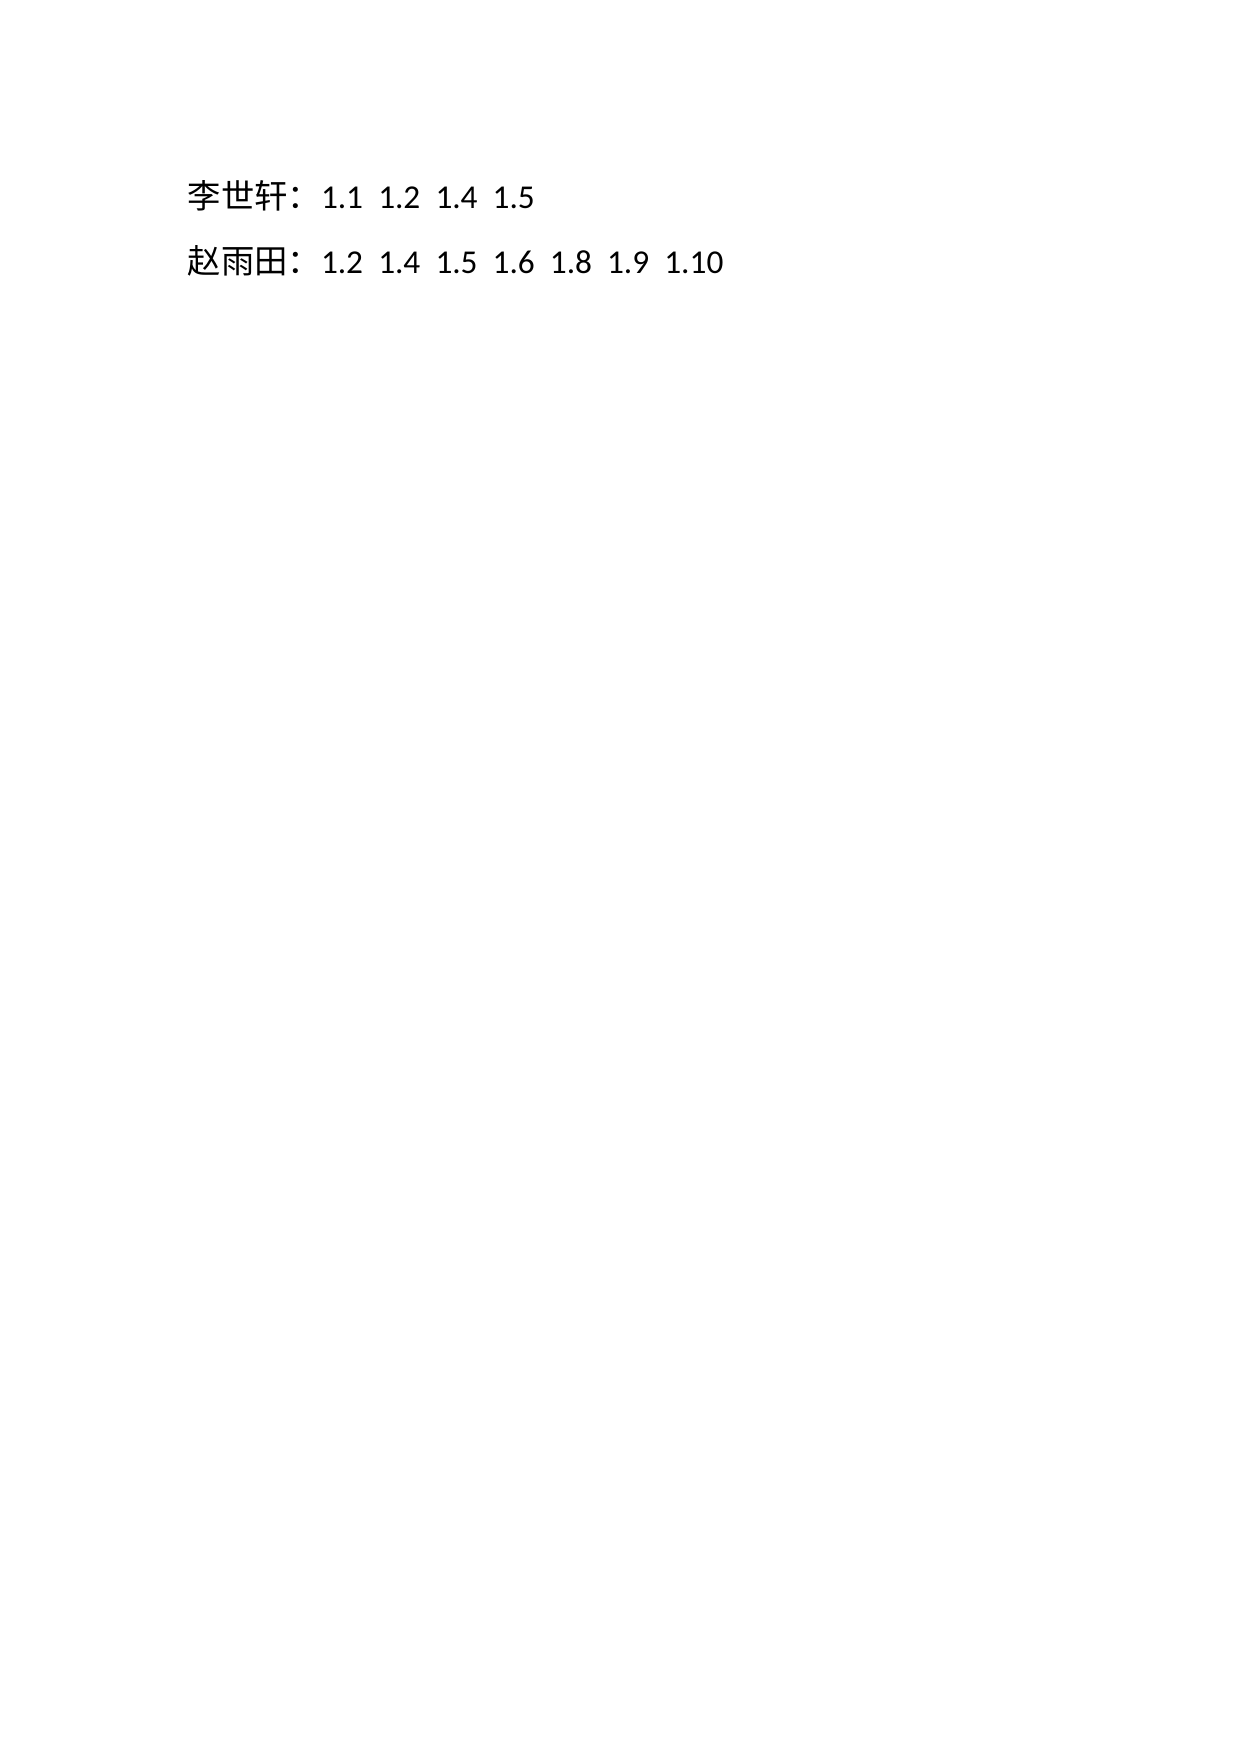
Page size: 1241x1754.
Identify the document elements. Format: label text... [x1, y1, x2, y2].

text 赵雨田：1.2 1.4 1.5 1.6 1.8 1.9 1.10 [187, 227, 1053, 292]
text 李世轩：1.1 1.2 1.4 1.5 [187, 162, 1053, 227]
